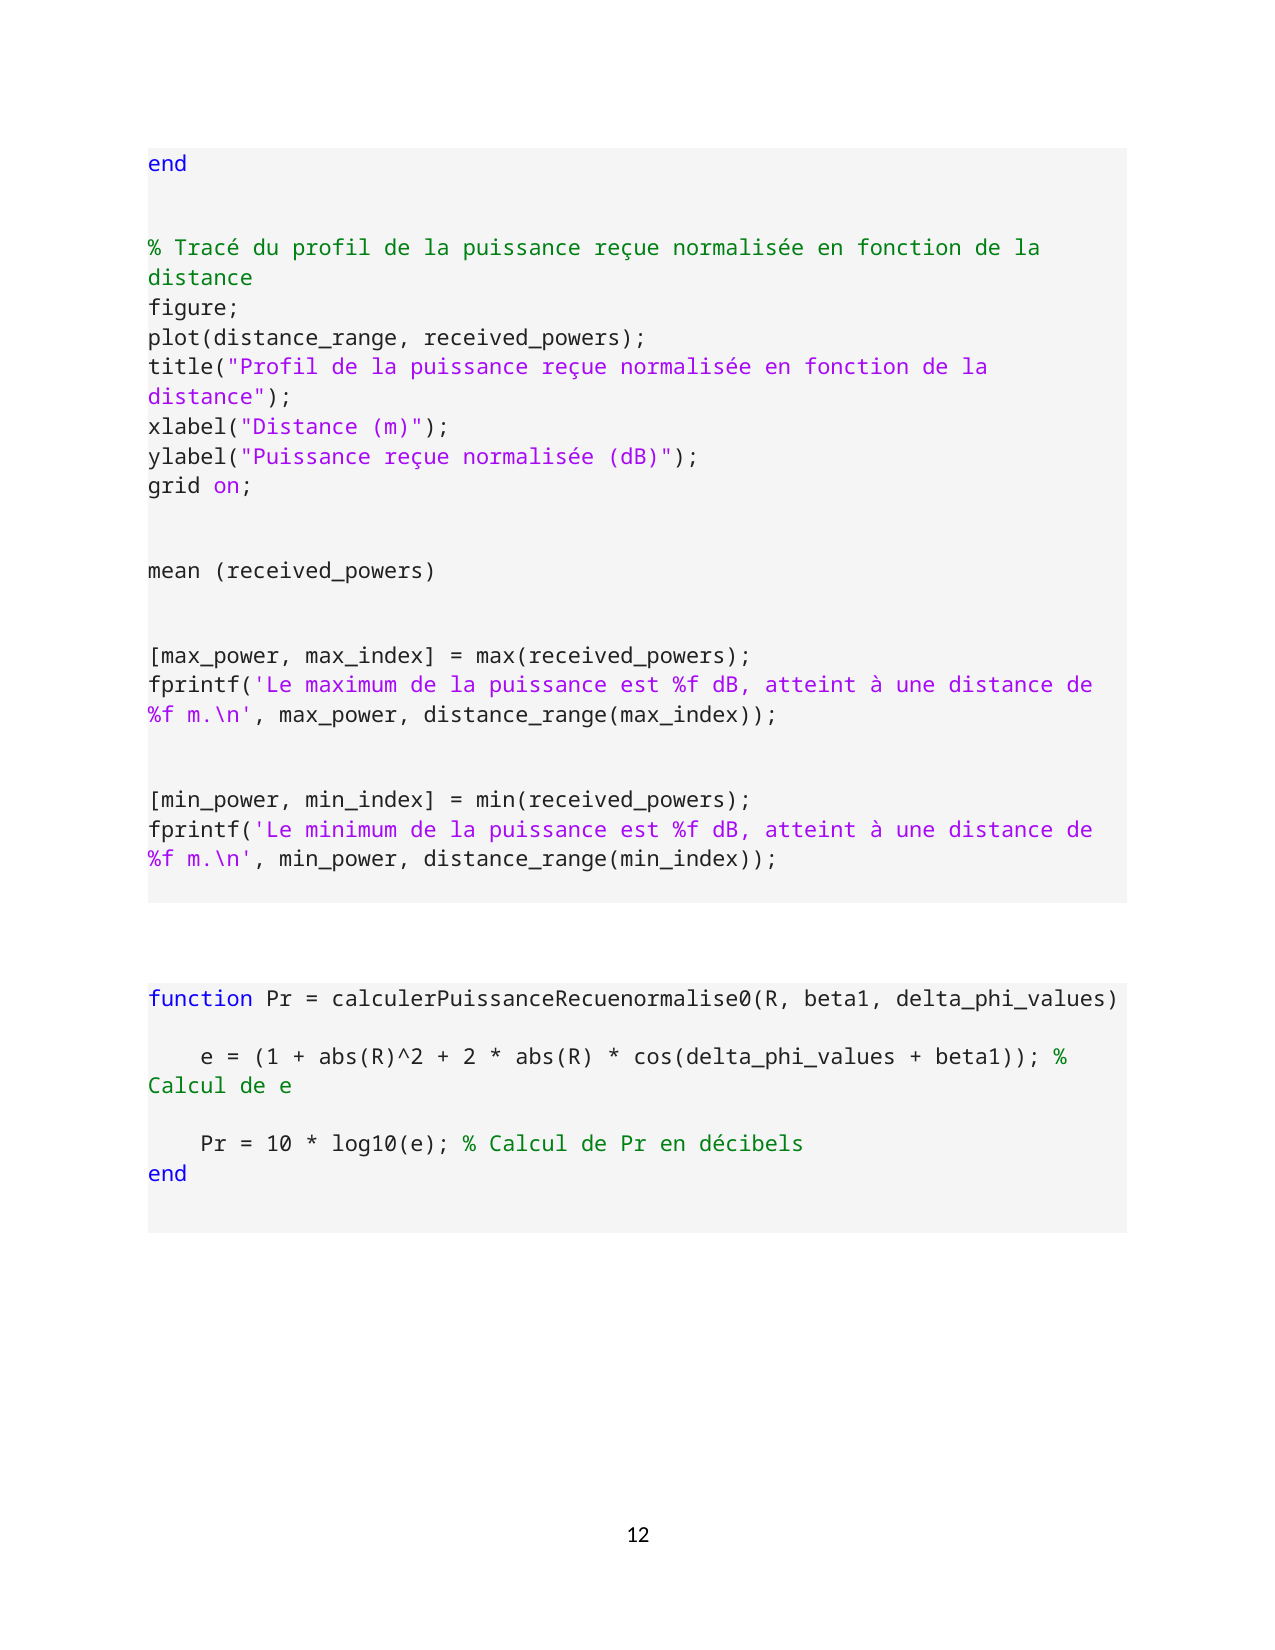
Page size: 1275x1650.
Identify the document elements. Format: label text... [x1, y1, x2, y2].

text figure; [148, 292, 1127, 322]
text % Tracé du profil de la puissance reçue normalisée en fonction de la distance [148, 232, 1127, 292]
text title("Profil de la puissance reçue normalisée en fonction de la distance"); [148, 351, 1127, 411]
text fprintf('Le maximum de la puissance est %f dB, atteint à une distance de %f m.\n', max_power, distance_range(max_index)); [148, 669, 1127, 729]
text xlabel("Distance (m)"); [148, 411, 1127, 441]
text [max_power, max_index] = max(received_powers); [148, 640, 1127, 669]
text grid on; [148, 471, 1127, 500]
text fprintf('Le minimum de la puissance est %f dB, atteint à une distance de %f m.\n', min_power, distance_range(min_index)); [148, 814, 1127, 873]
text e = (1 + abs(R)^2 + 2 * abs(R) * cos(delta_phi_values + beta1)); % Calcul de e [148, 1041, 1127, 1100]
text mean (received_powers) [148, 555, 1127, 585]
text Pr = 10 * log10(e); % Calcul de Pr en décibels [148, 1128, 1127, 1158]
text end [148, 148, 1127, 177]
text [min_power, min_index] = min(received_powers); [148, 784, 1127, 814]
text function Pr = calculerPuissanceRecuenormalise0(R, beta1, delta_phi_values) [148, 983, 1127, 1013]
text plot(distance_range, received_powers); [148, 322, 1127, 351]
text end [148, 1158, 1127, 1188]
text ylabel("Puissance reçue normalisée (dB)"); [148, 441, 1127, 471]
